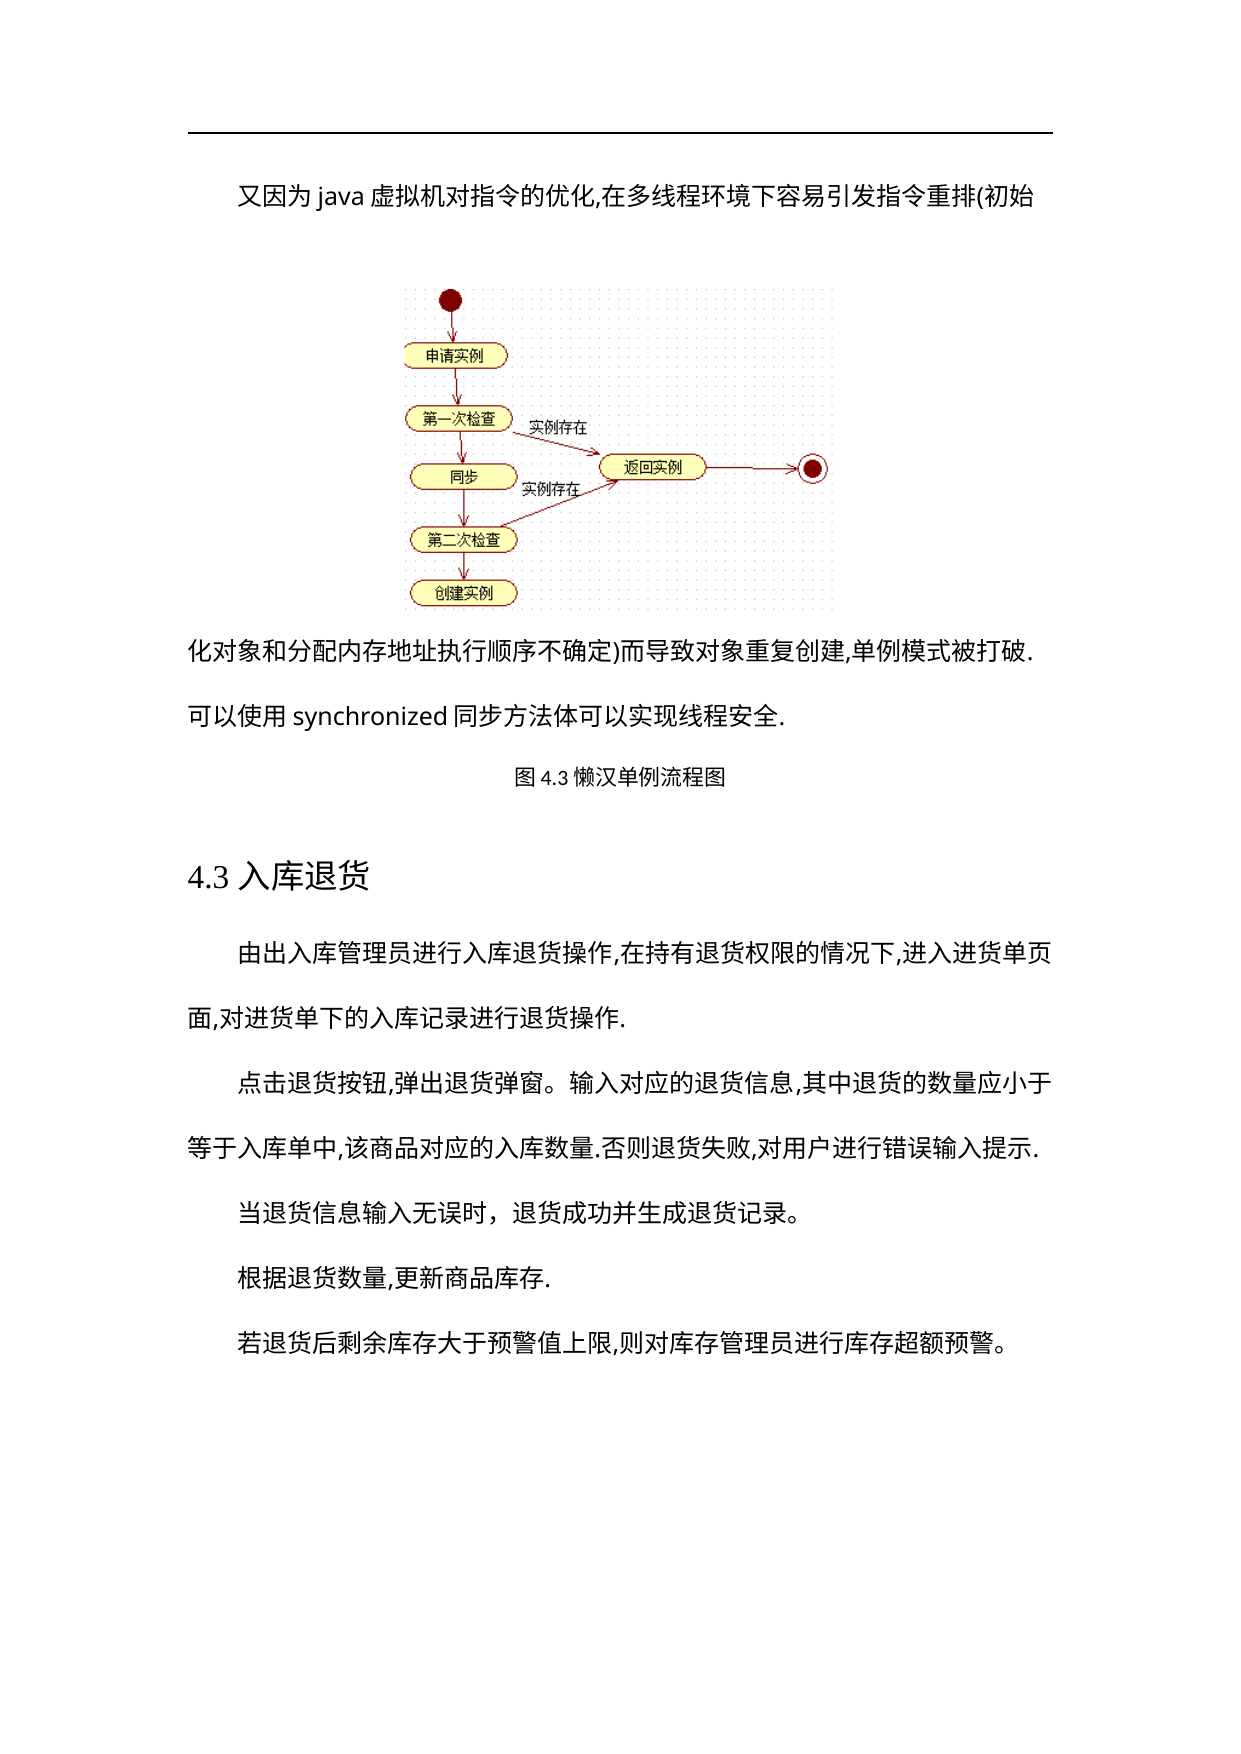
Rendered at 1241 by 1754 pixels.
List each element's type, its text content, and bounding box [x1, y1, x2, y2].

text 由出入库管理员进行入库退货操作,在持有退货权限的情况下,进入进货单页面,对进货单下的入库记录进行退货操作. [187, 919, 1053, 1049]
text 点击退货按钮,弹出退货弹窗。输入对应的退货信息,其中退货的数量应小于等于入库单中,该商品对应的入库数量.否则退货失败,对用户进行错误输入提示. [187, 1049, 1053, 1179]
picture [404, 289, 834, 610]
text 根据退货数量,更新商品库存. [187, 1244, 1053, 1309]
text 若退货后剩余库存大于预警值上限,则对库存管理员进行库存超额预警。 [187, 1309, 1053, 1374]
subtitle 4.3 入库退货 [187, 842, 1053, 907]
text 图4.3 懒汉单例流程图 [187, 759, 1053, 792]
text 当退货信息输入无误时，退货成功并生成退货记录。 [187, 1179, 1053, 1244]
